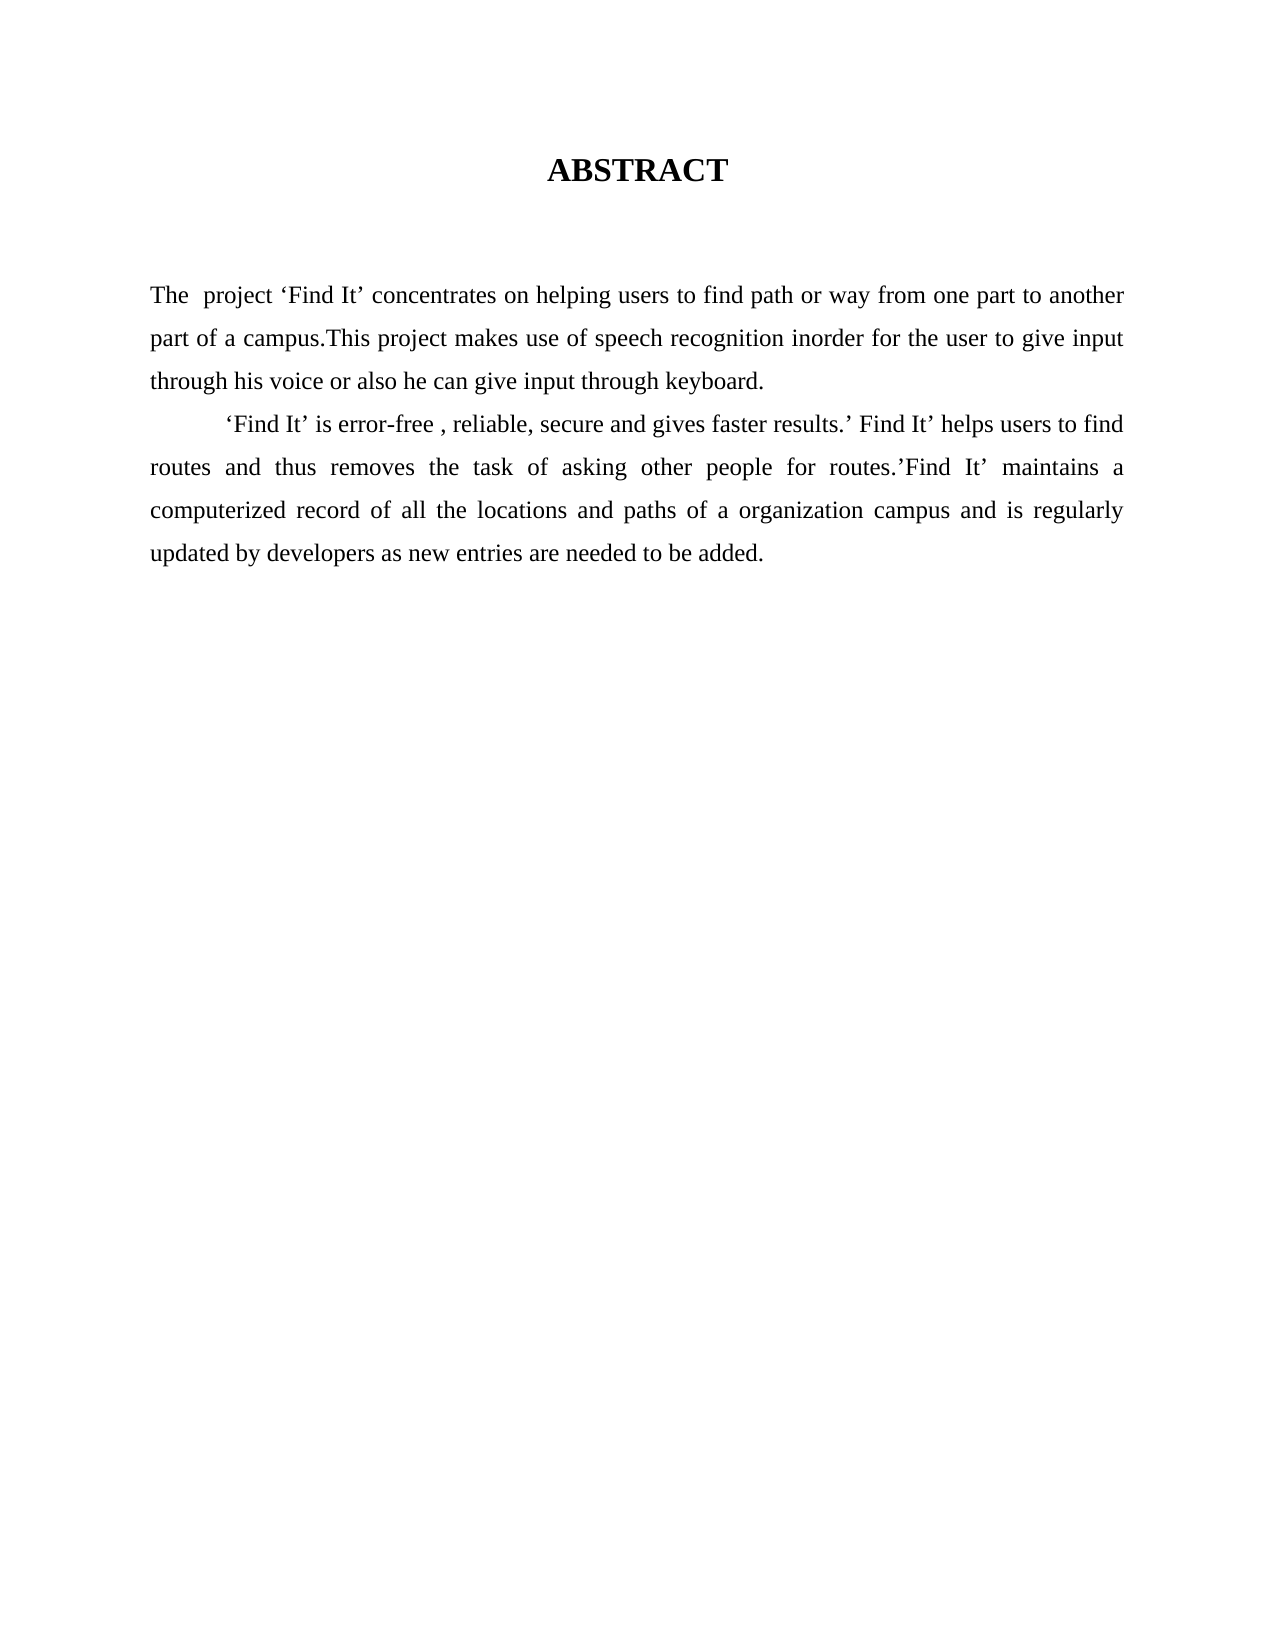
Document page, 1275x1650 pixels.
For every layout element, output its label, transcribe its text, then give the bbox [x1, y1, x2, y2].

text The project ‘Find It’ concentrates on helping users to find path or way from one part to another part of a campus.This project makes use of speech recognition inorder for the user to give input through his voice or also he can give input through keyboard. [150, 280, 1125, 395]
text ‘Find It’ is error-free , reliable, secure and gives faster results.’ Find It’ helps users to find routes and thus removes the task of asking other people for routes.’Find It’ maintains a computerized record of all the locations and paths of a organization campus and is regularly updated by developers as new entries are needed to be added. [150, 409, 1125, 567]
text ABSTRACT [150, 150, 1125, 188]
